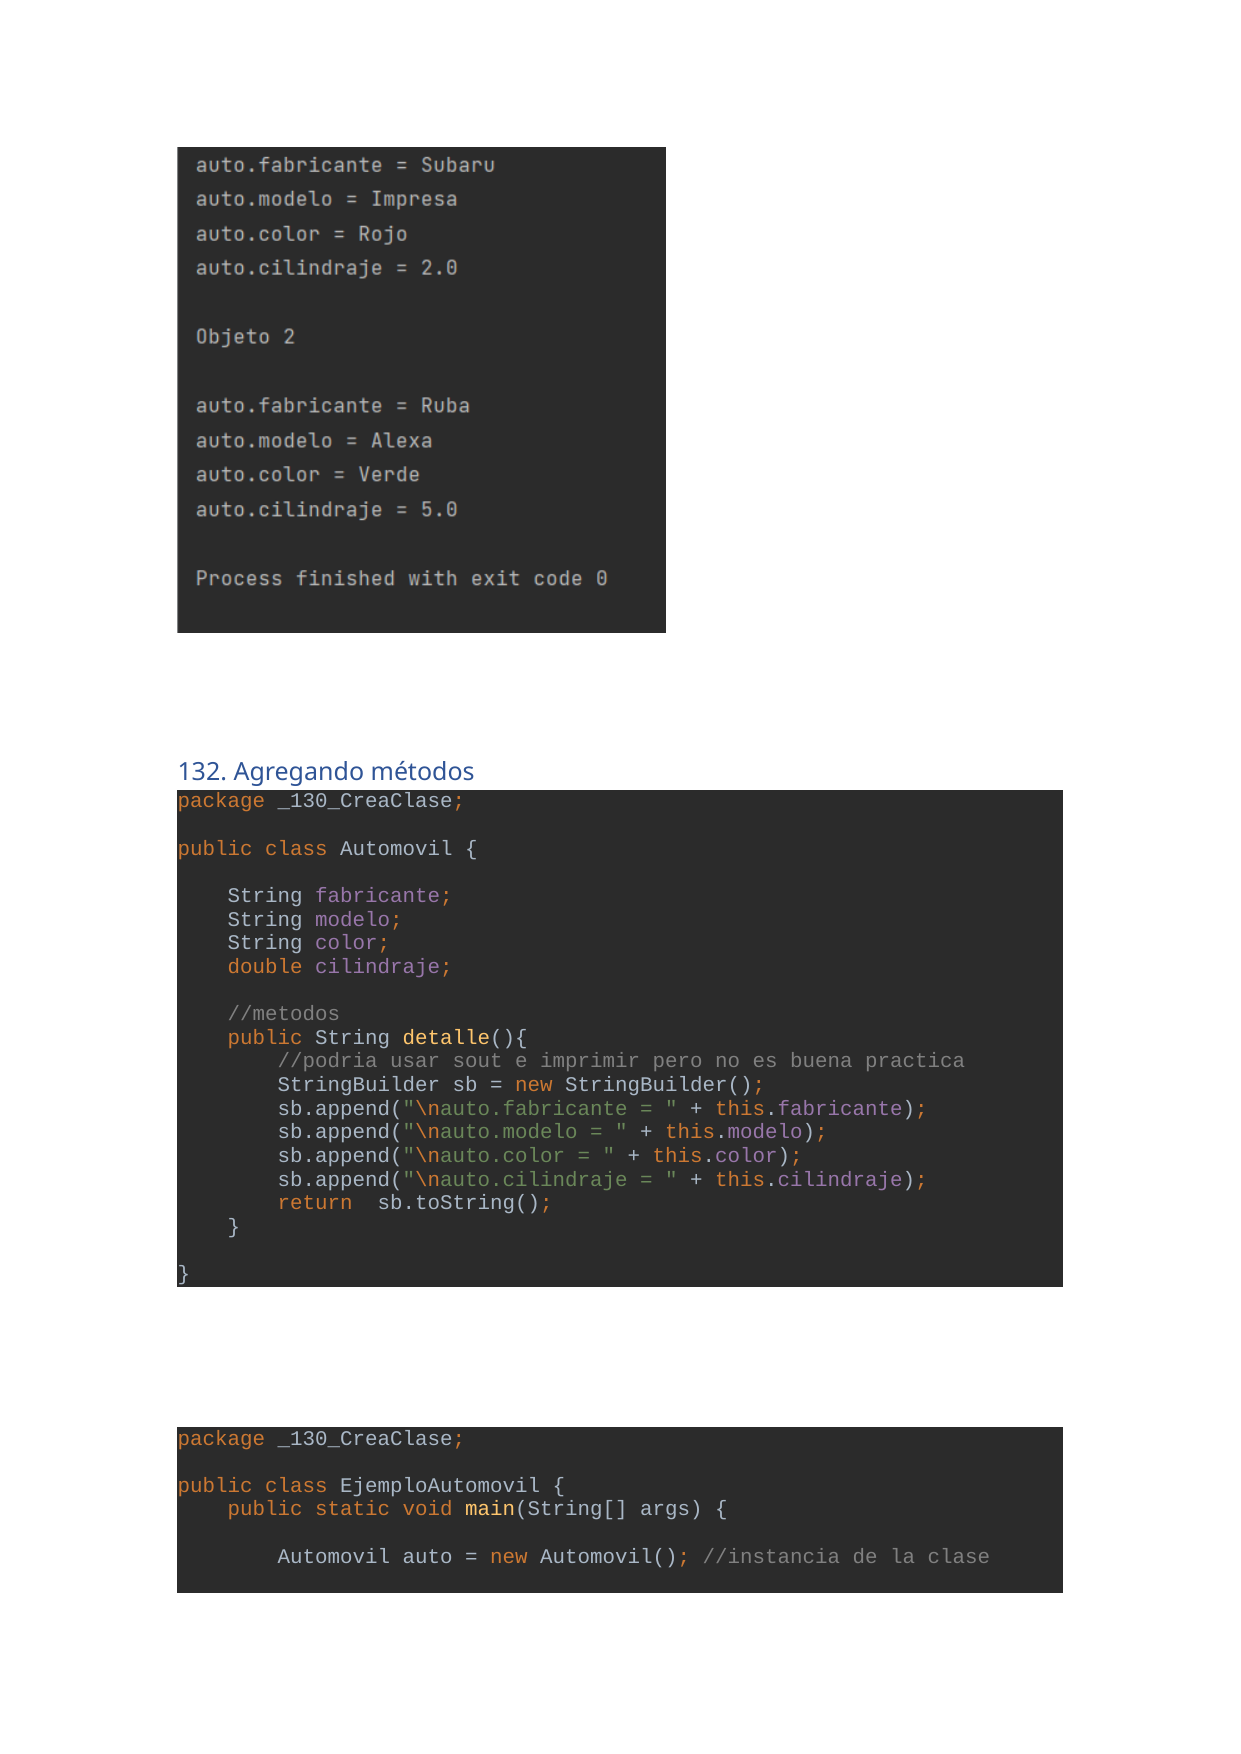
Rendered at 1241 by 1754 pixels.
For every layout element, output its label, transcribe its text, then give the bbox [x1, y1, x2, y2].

text package _130_CreaClase; public class Automovil { String fabricante; String modelo; String color; double cilindraje; //metodos public String detalle(){ //podria usar sout e imprimir pero no es buena practica StringBuilder sb = new StringBuilder(); sb.append("\nauto.fabricante = " + this.fabricante); sb.append("\nauto.modelo = " + this.modelo); sb.append("\nauto.color = " + this.color); sb.append("\nauto.cilindraje = " + this.cilindraje); return sb.toString(); } } [177, 790, 1063, 1287]
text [177, 1427, 1063, 1593]
picture [177, 147, 666, 633]
subtitle 132. Agregando métodos [177, 753, 1063, 788]
